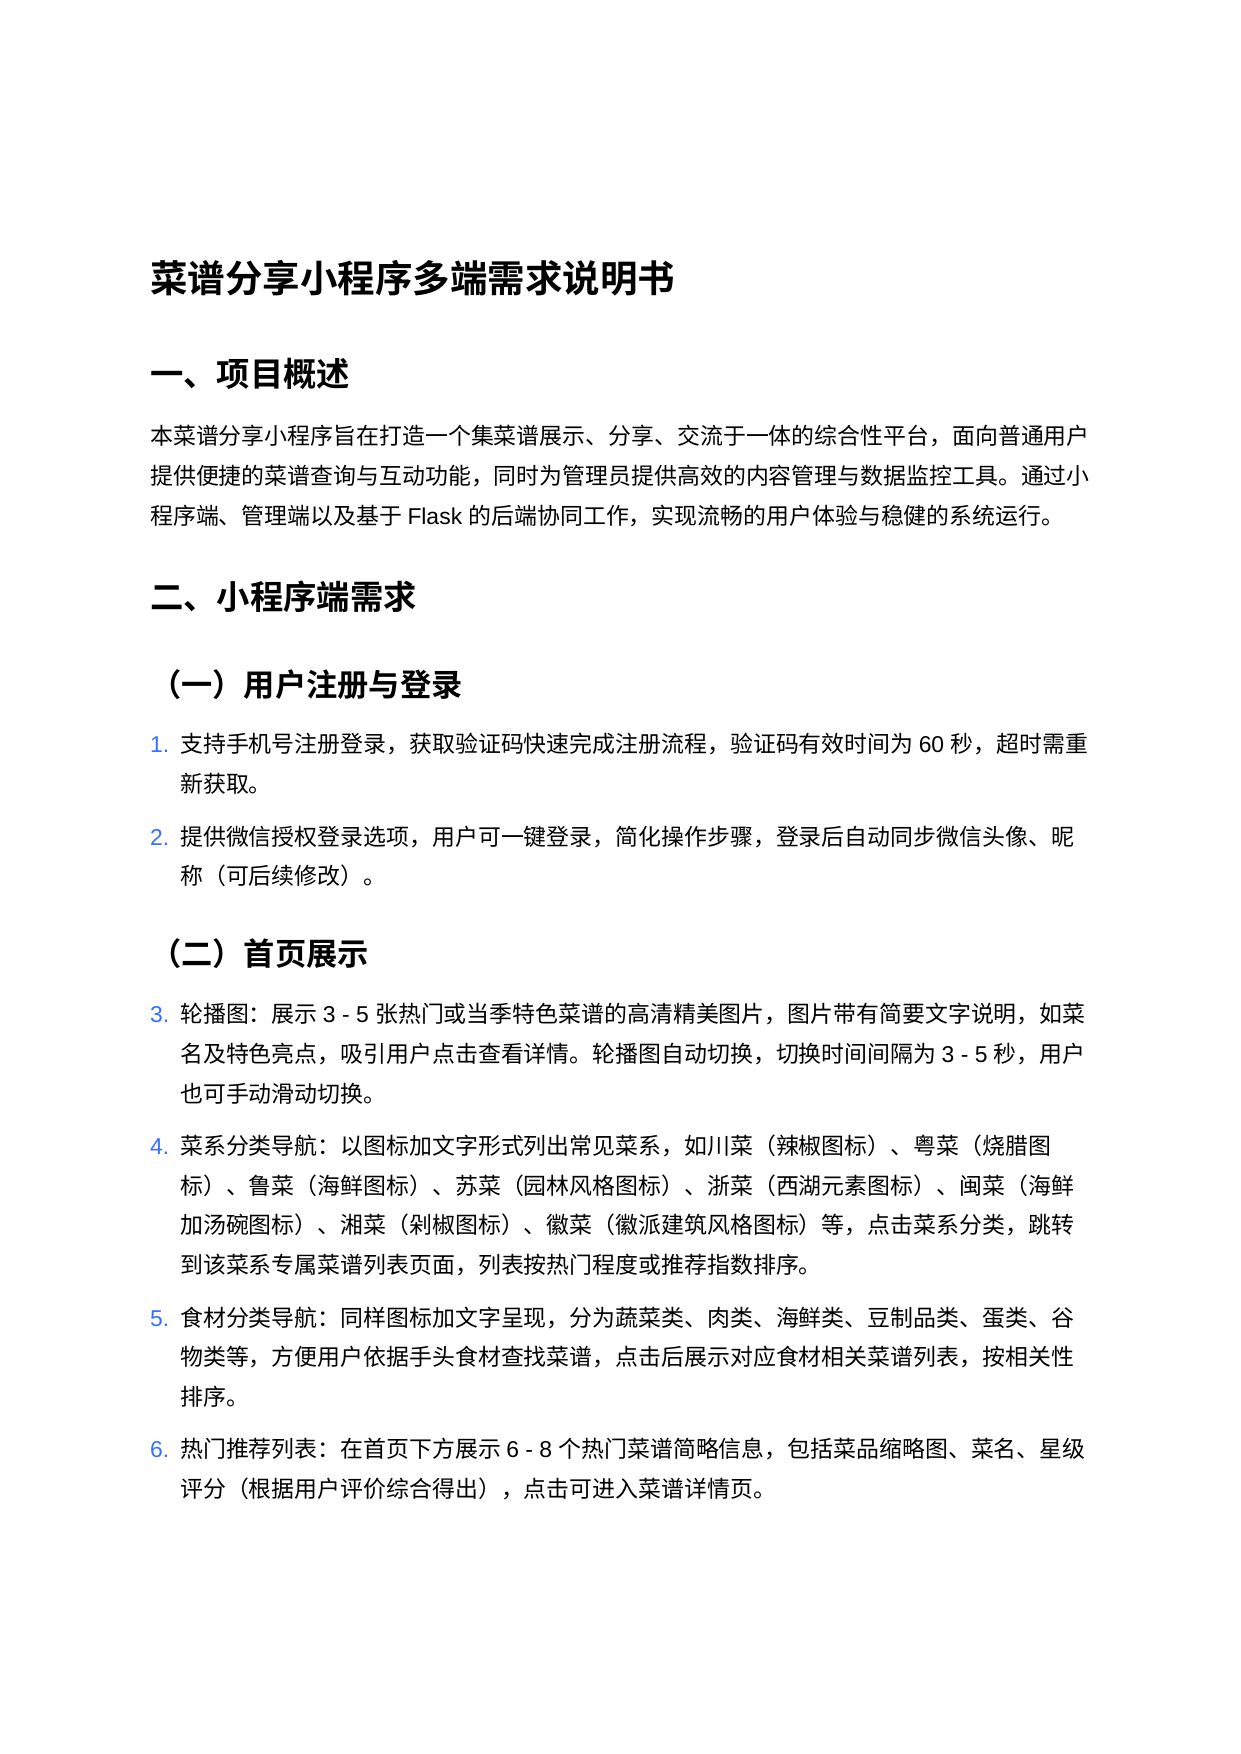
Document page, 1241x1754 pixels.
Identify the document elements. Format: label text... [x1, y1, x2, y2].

subtitle 二、小程序端需求 [150, 571, 1090, 619]
subtitle 一、项目概述 [150, 348, 1090, 396]
list 提供微信授权登录选项，用户可一键登录，简化操作步骤，登录后自动同步微信头像、昵称（可后续修改）。 [150, 818, 1090, 891]
list 轮播图：展示 3 - 5 张热门或当季特色菜谱的高清精美图片，图片带有简要文字说明，如菜名及特色亮点，吸引用户点击查看详情。轮播图自动切换，切换时间间隔为 3 - 5 秒，用户也可手动滑动切换。 [150, 996, 1090, 1109]
subtitle （一）用户注册与登录 [150, 660, 1090, 705]
subtitle 菜谱分享小程序多端需求说明书 [150, 249, 1090, 303]
list 菜系分类导航：以图标加文字形式列出常见菜系，如川菜（辣椒图标）、粤菜（烧腊图标）、鲁菜（海鲜图标）、苏菜（园林风格图标）、浙菜（西湖元素图标）、闽菜（海鲜加汤碗图标）、湘菜（剁椒图标）、徽菜（徽派建筑风格图标）等，点击菜系分类，跳转到该菜系专属菜谱列表页面，列表按热门程度或推荐指数排序。 [150, 1128, 1090, 1280]
text 本菜谱分享小程序旨在打造一个集菜谱展示、分享、交流于一体的综合性平台，面向普通用户提供便捷的菜谱查询与互动功能，同时为管理员提供高效的内容管理与数据监控工具。通过小程序端、管理端以及基于 Flask 的后端协同工作，实现流畅的用户体验与稳健的系统运行。 [150, 418, 1090, 531]
subtitle （二）首页展示 [150, 929, 1090, 974]
list 热门推荐列表：在首页下方展示 6 - 8 个热门菜谱简略信息，包括菜品缩略图、菜名、星级评分（根据用户评价综合得出），点击可进入菜谱详情页。 [150, 1431, 1090, 1504]
list 支持手机号注册登录，获取验证码快速完成注册流程，验证码有效时间为 60 秒，超时需重新获取。 [150, 726, 1090, 799]
list 食材分类导航：同样图标加文字呈现，分为蔬菜类、肉类、海鲜类、豆制品类、蛋类、谷物类等，方便用户依据手头食材查找菜谱，点击后展示对应食材相关菜谱列表，按相关性排序。 [150, 1299, 1090, 1412]
